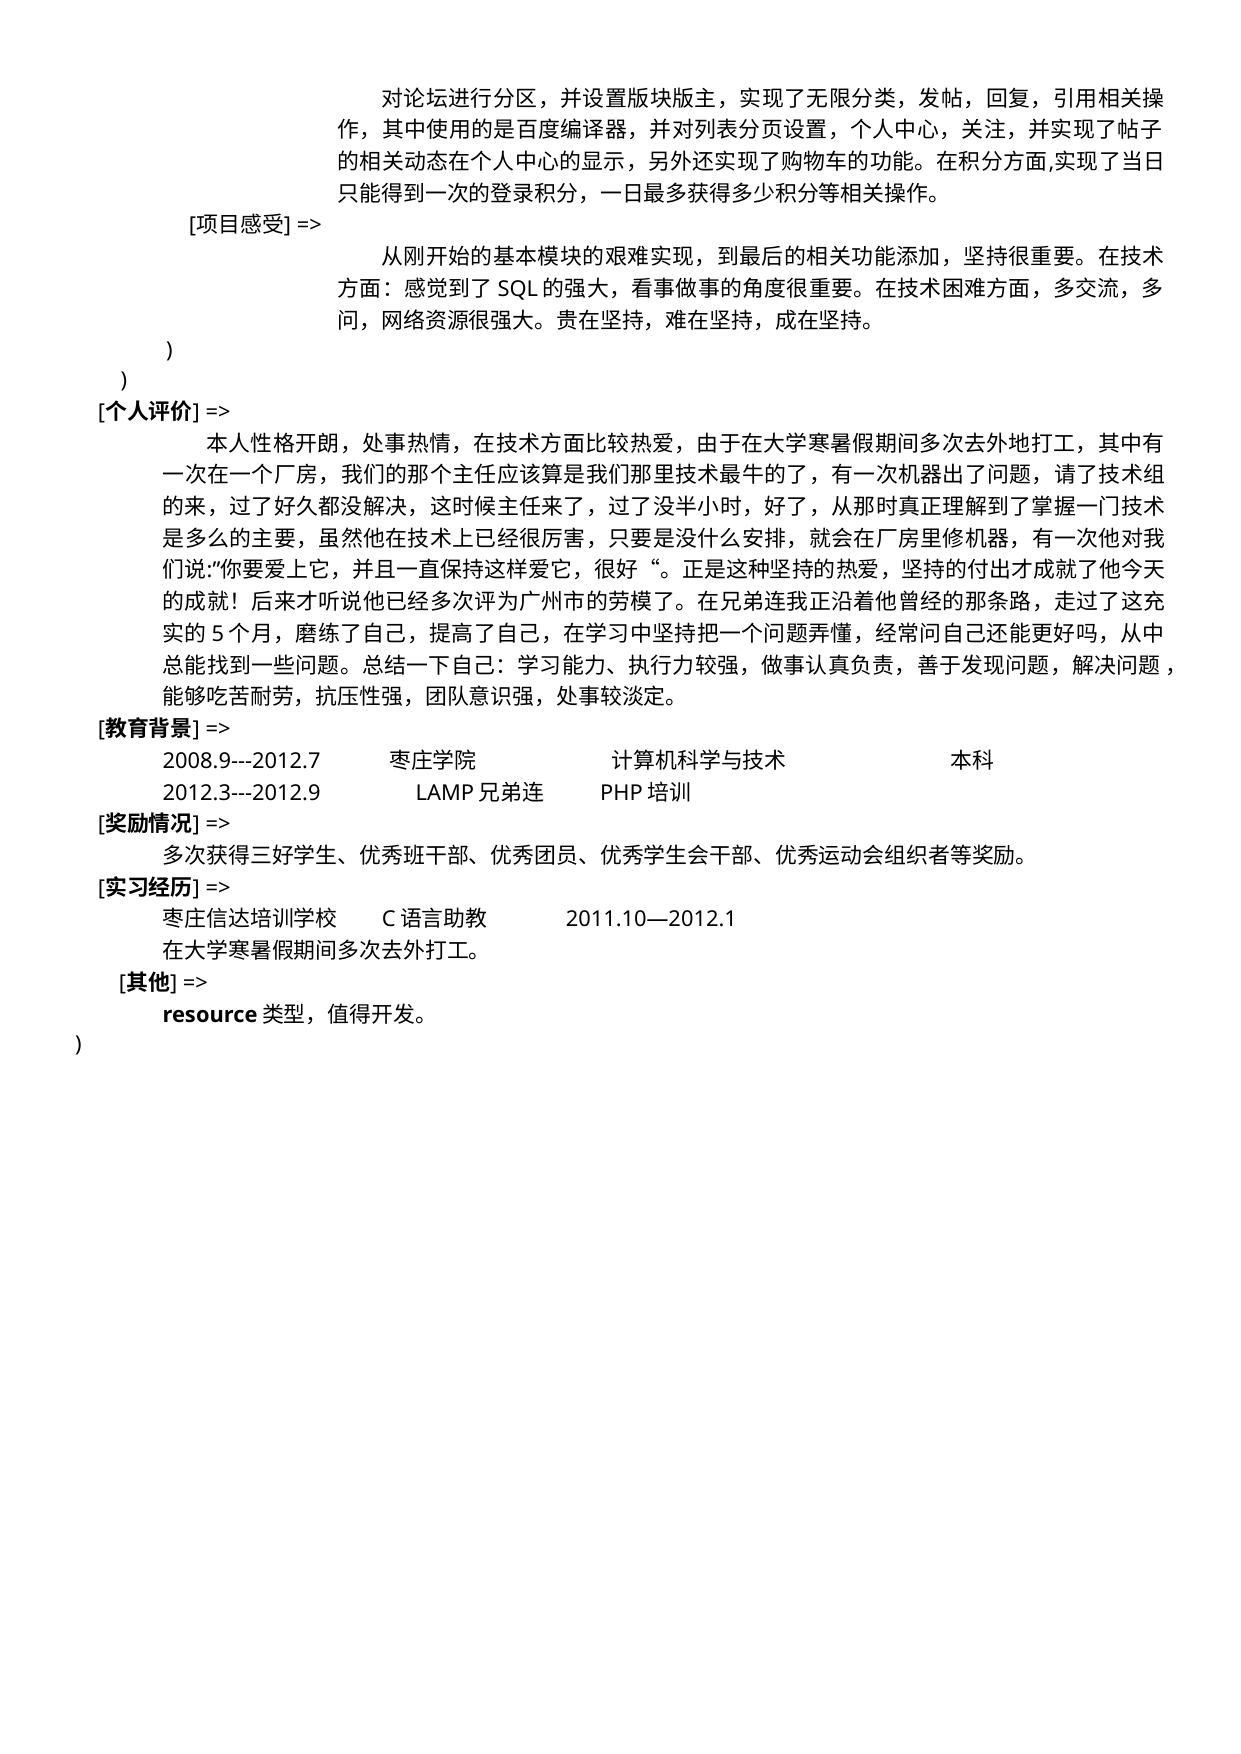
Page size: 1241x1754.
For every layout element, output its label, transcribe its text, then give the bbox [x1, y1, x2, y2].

text 对论坛进行分区，并设置版块版主，实现了无限分类，发帖，回复，引用相关操作，其中使用的是百度编译器，并对列表分页设置，个人中心，关注，并实现了帖子的相关动态在个人中心的显示，另外还实现了购物车的功能。在积分方面,实现了当日只能得到一次的登录积分，一日最多获得多少积分等相关操作。 [337, 81, 1165, 207]
text 本人性格开朗，处事热情，在技术方面比较热爱，由于在大学寒暑假期间多次去外地打工，其中有一次在一个厂房，我们的那个主任应该算是我们那里技术最牛的了，有一次机器出了问题，请了技术组的来，过了好久都没解决，这时候主任来了，过了没半小时，好了，从那时真正理解到了掌握一门技术是多么的主要，虽然他在技术上已经很厉害，只要是没什么安排，就会在厂房里修机器，有一次他对我们说:”你要爱上它，并且一直保持这样爱它，很好“。正是这种坚持的热爱，坚持的付出才成就了他今天的成就！后来才听说他已经多次评为广州市的劳模了。在兄弟连我正沿着他曾经的那条路，走过了这充实的5个月，磨练了自己，提高了自己，在学习中坚持把一个问题弄懂，经常问自己还能更好吗，从中总能找到一些问题。总结一下自己：学习能力、执行力较强，做事认真负责，善于发现问题，解决问题，能够吃苦耐劳，抗压性强，团队意识强，处事较淡定。 [162, 426, 1165, 711]
text 在大学寒暑假期间多次去外打工。 [75, 933, 1165, 965]
text ) [75, 1028, 1165, 1058]
text [其他] => [75, 965, 1165, 997]
text 从刚开始的基本模块的艰难实现，到最后的相关功能添加，坚持很重要。在技术方面：感觉到了SQL的强大，看事做事的角度很重要。在技术困难方面，多交流，多问，网络资源很强大。贵在坚持，难在坚持，成在坚持。 [337, 239, 1165, 334]
text [个人评价] => [75, 394, 1165, 426]
text [奖励情况] => [75, 806, 1165, 838]
text [教育背景] => [75, 711, 1165, 743]
text ) [75, 364, 1165, 394]
text [项目感受] => [75, 207, 1165, 239]
text 枣庄信达培训学校 C语言助教 2011.10—2012.1 [75, 901, 1165, 933]
text ) [75, 334, 1165, 364]
text 2008.9---2012.7 枣庄学院 计算机科学与技术 本科 [75, 743, 1165, 774]
text resource类型，值得开发。 [75, 997, 1165, 1028]
text 多次获得三好学生、优秀班干部、优秀团员、优秀学生会干部、优秀运动会组织者等奖励。 [75, 838, 1165, 870]
text 2012.3---2012.9 LAMP兄弟连 PHP培训 [75, 774, 1165, 806]
text [实习经历] => [75, 870, 1165, 901]
